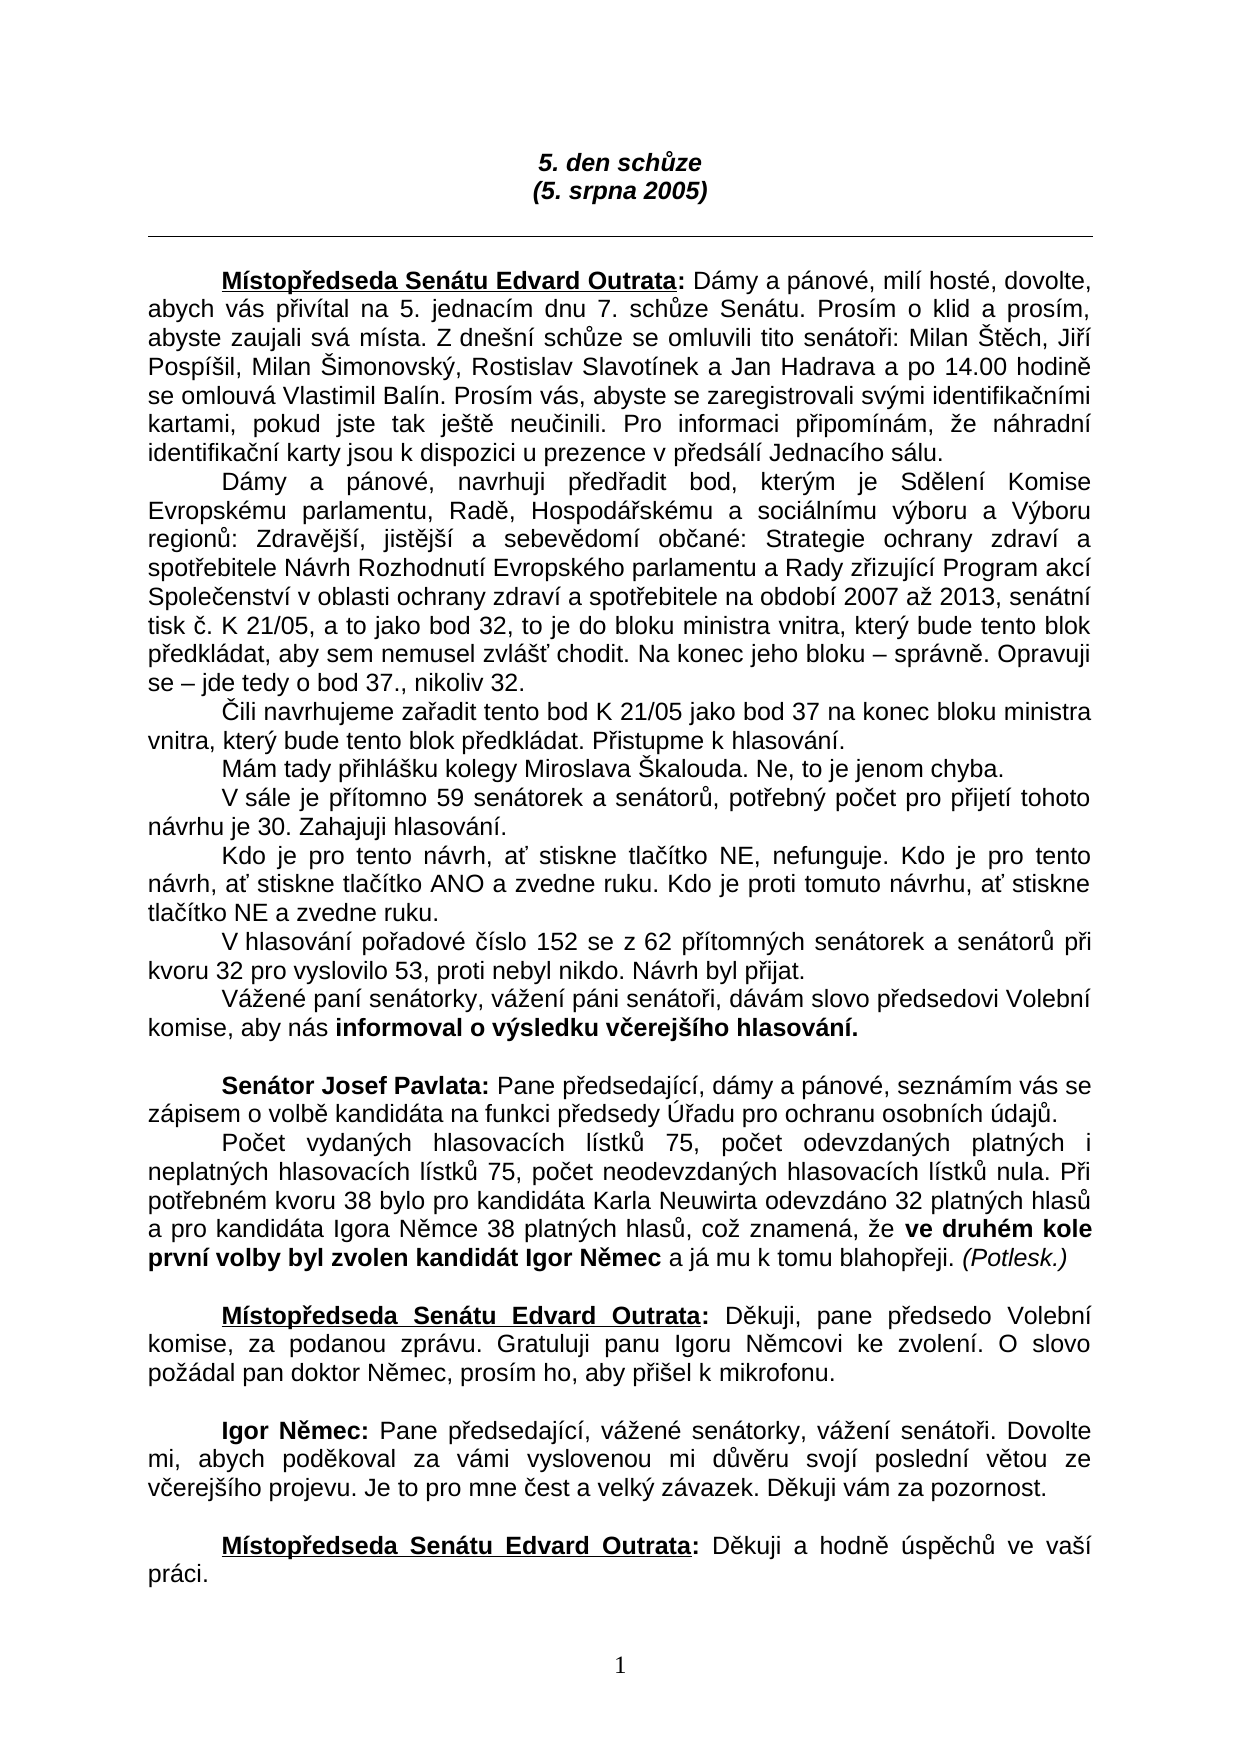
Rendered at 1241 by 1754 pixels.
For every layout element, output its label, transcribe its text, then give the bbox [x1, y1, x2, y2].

text Místopředseda Senátu Edvard Outrata: Děkuji, pane předsedo Volební komise, za podanou zprávu. Gratuluji panu Igoru Němcovi ke zvolení. O slovo požádal pan doktor Němec, prosím ho, aby přišel k mikrofonu. [148, 1301, 1093, 1387]
text Vážené paní senátorky, vážení páni senátoři, dávám slovo předsedovi Volební komise, aby nás informoval o výsledku včerejšího hlasování. [148, 984, 1093, 1042]
text Místopředseda Senátu Edvard Outrata: Dámy a pánové, milí hosté, dovolte, abych vás přivítal na 5. jednacím dnu 7. schůze Senátu. Prosím o klid a prosím, abyste zaujali svá místa. Z dnešní schůze se omluvili tito senátoři: Milan Štěch, Jiří Pospíšil, Milan Šimonovský, Rostislav Slavotínek a Jan Hadrava a po 14.00 hodině se omlouvá Vlastimil Balín. Prosím vás, abyste se zaregistrovali svými identifikačními kartami, pokud jste tak ještě neučinili. Pro informaci připomínám, že náhradní identifikační karty jsou k dispozici u prezence v předsálí Jednacího sálu. [148, 266, 1093, 467]
text V sále je přítomno 59 senátorek a senátorů, potřebný počet pro přijetí tohoto návrhu je 30. Zahajuji hlasování. [148, 783, 1093, 841]
text Místopředseda Senátu Edvard Outrata: Děkuji a hodně úspěchů ve vaší práci. [148, 1531, 1093, 1588]
text Senátor Josef Pavlata: Pane předsedající, dámy a pánové, seznámím vás se zápisem o volbě kandidáta na funkci předsedy Úřadu pro ochranu osobních údajů. [148, 1071, 1093, 1128]
text Počet vydaných hlasovacích lístků 75, počet odevzdaných platných i neplatných hlasovacích lístků 75, počet neodevzdaných hlasovacích lístků nula. Při potřebném kvoru 38 bylo pro kandidáta Karla Neuwirta odevzdáno 32 platných hlasů a pro kandidáta Igora Němce 38 platných hlasů, což znamená, že ve druhém kole první volby byl zvolen kandidát Igor Němec a já mu k tomu blahopřeji. (Potlesk.) [148, 1128, 1093, 1272]
text Dámy a pánové, navrhuji předřadit bod, kterým je Sdělení Komise Evropskému parlamentu, Radě, Hospodářskému a sociálnímu výboru a Výboru regionů: Zdravější, jistější a sebevědomí občané: Strategie ochrany zdraví a spotřebitele Návrh Rozhodnutí Evropského parlamentu a Rady zřizující Program akcí Společenství v oblasti ochrany zdraví a spotřebitele na období 2007 až 2013, senátní tisk č. K 21/05, a to jako bod 32, to je do bloku ministra vnitra, který bude tento blok předkládat, aby sem nemusel zvlášť chodit. Na konec jeho bloku – správně. Opravuji se – jde tedy o bod 37., nikoliv 32. [148, 467, 1093, 697]
text Čili navrhujeme zařadit tento bod K 21/05 jako bod 37 na konec bloku ministra vnitra, který bude tento blok předkládat. Přistupme k hlasování. [148, 697, 1093, 754]
text V hlasování pořadové číslo 152 se z 62 přítomných senátorek a senátorů při kvoru 32 pro vyslovilo 53, proti nebyl nikdo. Návrh byl přijat. [148, 927, 1093, 984]
text 5. den schůze [148, 148, 1093, 176]
text (5. srpna 2005) [148, 176, 1093, 205]
text Mám tady přihlášku kolegy Miroslava Škalouda. Ne, to je jenom chyba. [148, 754, 1093, 783]
text Igor Němec: Pane předsedající, vážené senátorky, vážení senátoři. Dovolte mi, abych poděkoval za vámi vyslovenou mi důvěru svojí poslední větou ze včerejšího projevu. Je to pro mne čest a velký závazek. Děkuji vám za pozornost. [148, 1416, 1093, 1502]
text Kdo je pro tento návrh, ať stiskne tlačítko NE, nefunguje. Kdo je pro tento návrh, ať stiskne tlačítko ANO a zvedne ruku. Kdo je proti tomuto návrhu, ať stiskne tlačítko NE a zvedne ruku. [148, 841, 1093, 927]
